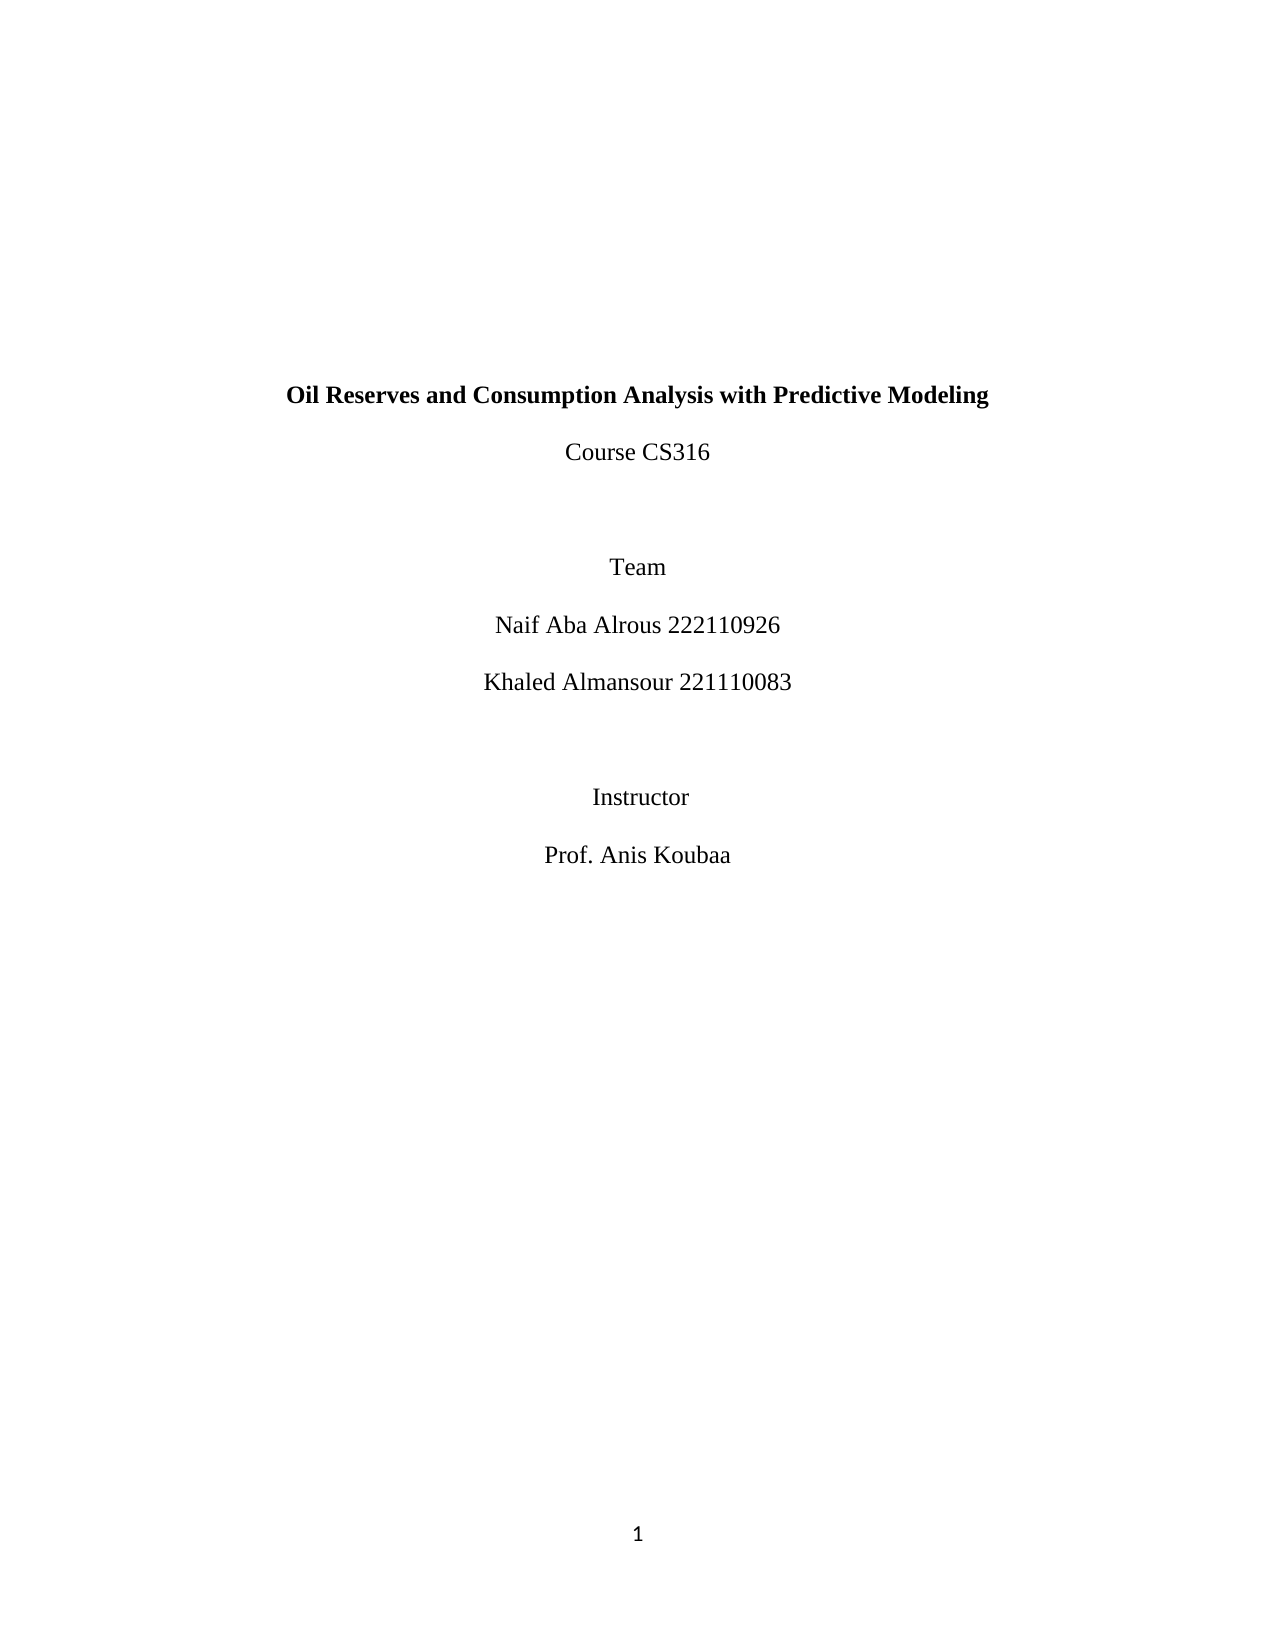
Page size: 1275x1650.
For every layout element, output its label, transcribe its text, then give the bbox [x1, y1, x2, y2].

text Prof. Anis Koubaa [150, 840, 1125, 869]
text Instructor [150, 782, 1125, 811]
text Course CS316 [150, 437, 1125, 466]
text Team [150, 552, 1125, 581]
text Oil Reserves and Consumption Analysis with Predictive Modeling [150, 380, 1125, 409]
text Khaled Almansour 221110083 [150, 667, 1125, 696]
text Naif Aba Alrous 222110926 [150, 610, 1125, 639]
